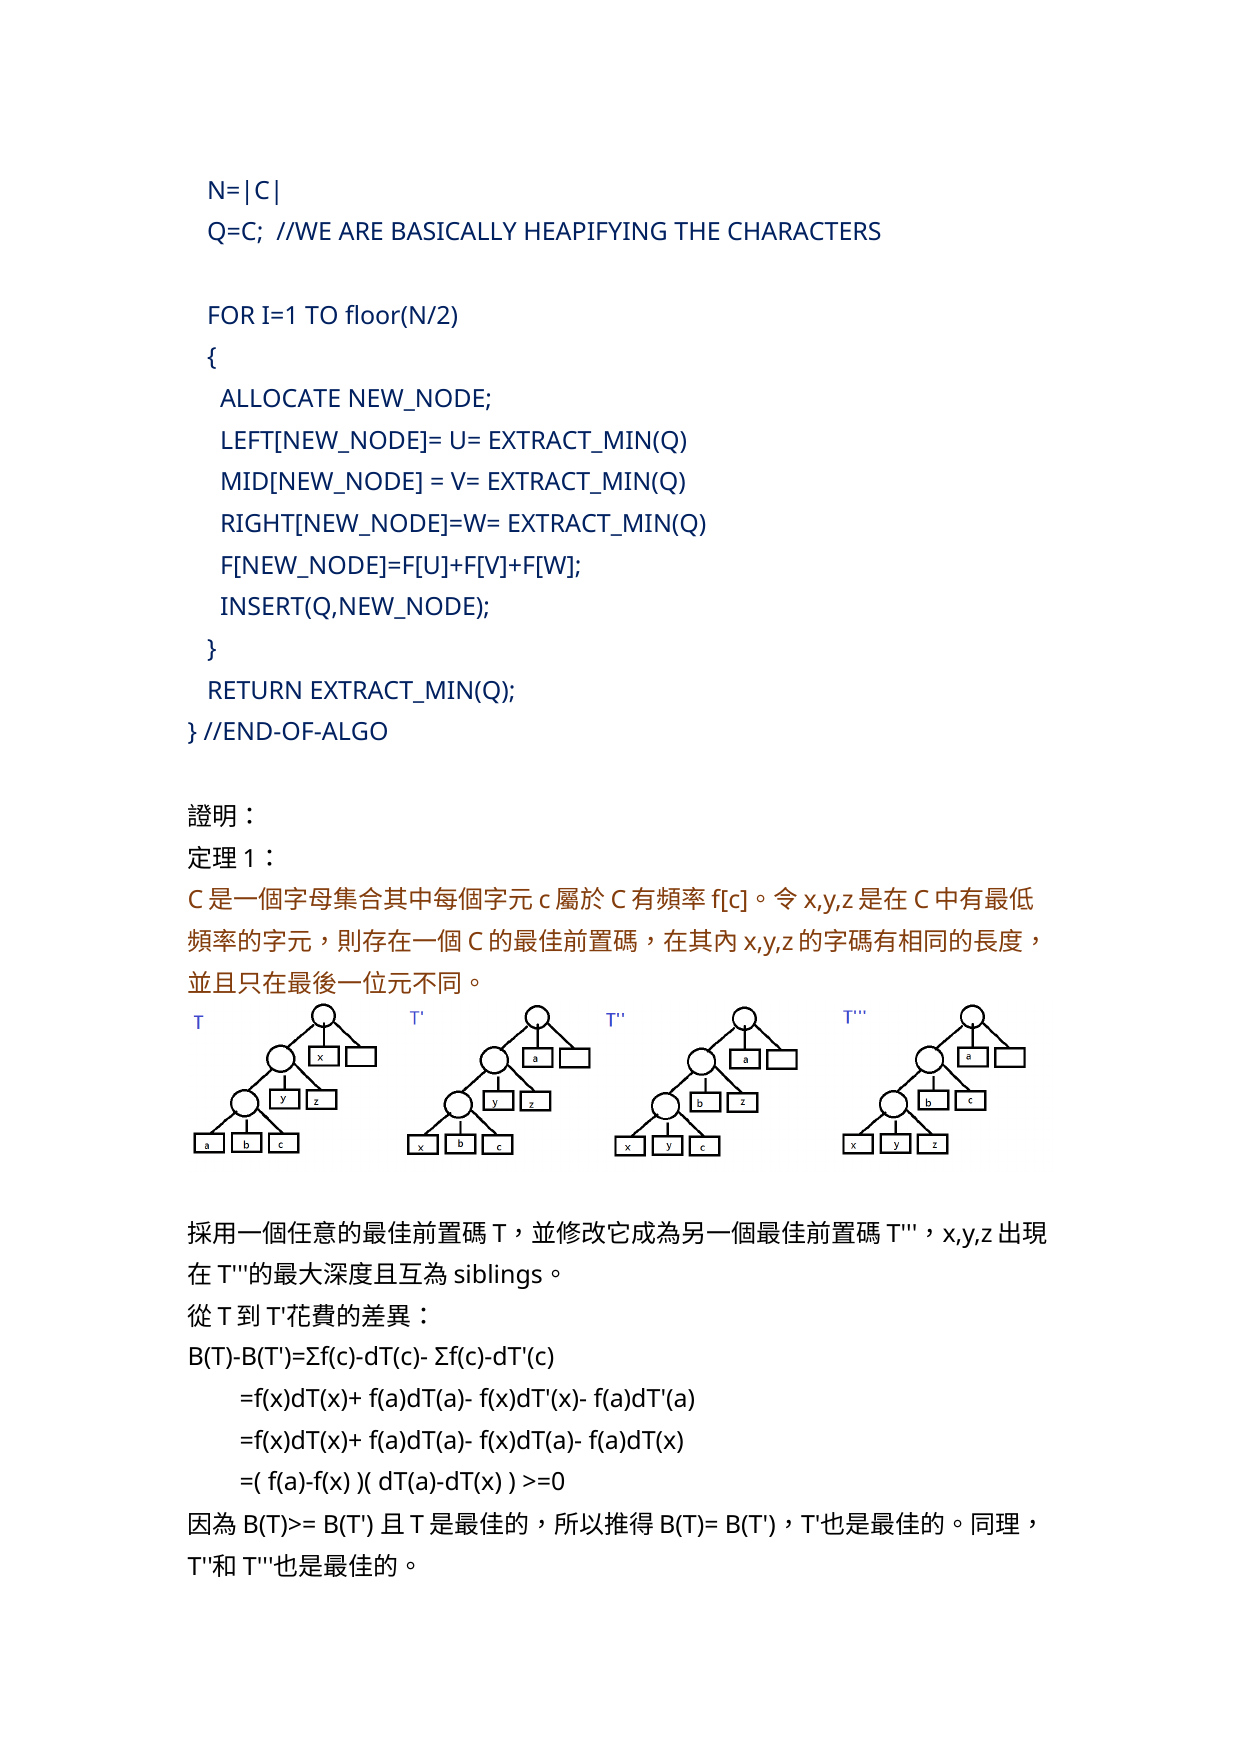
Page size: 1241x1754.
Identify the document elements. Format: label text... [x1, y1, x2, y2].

picture [187, 1002, 1053, 1172]
text 證明： [187, 794, 1053, 835]
text FOR I=1 TO floor(N/2) [187, 294, 1053, 335]
text C是一個字母集合其中每個字元c屬於C有頻率f[c]。令x,y,z是在C中有最低頻率的字元，則存在一個C的最佳前置碼，在其內x,y,z的字碼有相同的長度，並且只在最後一位元不同。 [187, 877, 1053, 1002]
text INSERT(Q,NEW_NODE); [187, 585, 1053, 627]
text 從T到T'花費的差異： [187, 1294, 1053, 1335]
text RIGHT[NEW_NODE]=W= EXTRACT_MIN(Q) [187, 502, 1053, 544]
text } [187, 627, 1053, 669]
text 定理1： [187, 835, 1053, 877]
text 因為B(T)>= B(T') 且T是最佳的，所以推得B(T)= B(T')，T'也是最佳的。同理，T''和T'''也是最佳的。 [187, 1502, 1053, 1585]
text MID[NEW_NODE] = V= EXTRACT_MIN(Q) [187, 460, 1053, 502]
text =f(x)dT(x)+ f(a)dT(a)- f(x)dT(a)- f(a)dT(x) [187, 1419, 1053, 1460]
text } //END-OF-ALGO [187, 710, 1053, 752]
text 採用一個任意的最佳前置碼T，並修改它成為另一個最佳前置碼T'''，x,y,z出現在T'''的最大深度且互為siblings。 [187, 1210, 1053, 1294]
text B(T)-B(T')=Σf(c)-dT(c)- Σf(c)-dT'(c) [187, 1335, 1053, 1377]
text LEFT[NEW_NODE]= U= EXTRACT_MIN(Q) [187, 419, 1053, 460]
text ALLOCATE NEW_NODE; [187, 377, 1053, 419]
text RETURN EXTRACT_MIN(Q); [187, 669, 1053, 710]
text =( f(a)-f(x) )( dT(a)-dT(x) ) >=0 [187, 1460, 1053, 1502]
text =f(x)dT(x)+ f(a)dT(a)- f(x)dT'(x)- f(a)dT'(a) [187, 1377, 1053, 1419]
text { [187, 335, 1053, 377]
text Q=C; //WE ARE BASICALLY HEAPIFYING THE CHARACTERS [187, 210, 1053, 252]
text N=|C| [187, 169, 1053, 210]
text F[NEW_NODE]=F[U]+F[V]+F[W]; [187, 544, 1053, 585]
